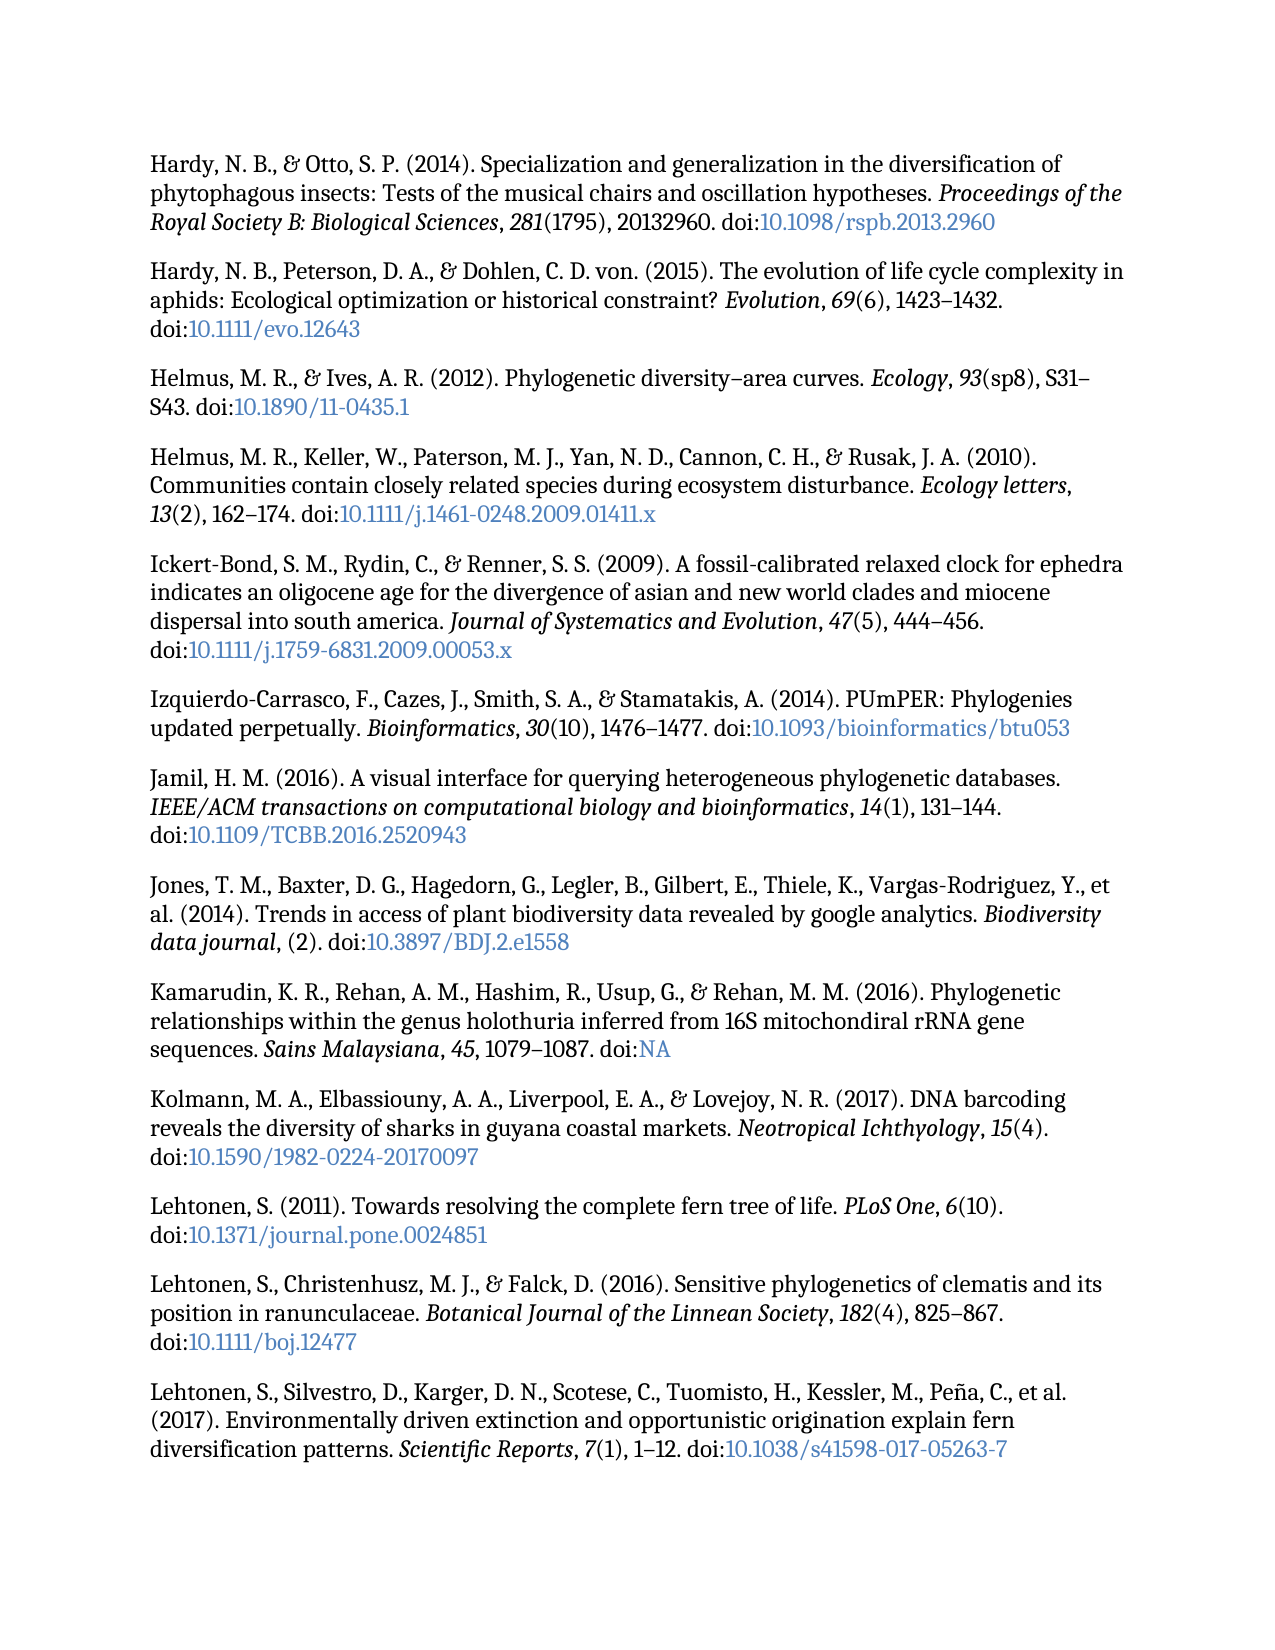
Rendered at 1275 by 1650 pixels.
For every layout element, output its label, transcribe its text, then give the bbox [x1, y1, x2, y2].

text Kolmann, M. A., Elbassiouny, A. A., Liverpool, E. A., & Lovejoy, N. R. (2017). DNA barcoding reveals the diversity of sharks in guyana coastal markets. Neotropical Ichthyology, 15(4). doi:10.1590/1982-0224-20170097 [150, 1085, 1125, 1171]
text Helmus, M. R., & Ives, A. R. (2012). Phylogenetic diversity–area curves. Ecology, 93(sp8), S31–S43. doi:10.1890/11-0435.1 [150, 364, 1125, 422]
text Kamarudin, K. R., Rehan, A. M., Hashim, R., Usup, G., & Rehan, M. M. (2016). Phylogenetic relationships within the genus holothuria inferred from 16S mitochondiral rRNA gene sequences. Sains Malaysiana, 45, 1079–1087. doi:NA [150, 978, 1125, 1064]
text Jones, T. M., Baxter, D. G., Hagedorn, G., Legler, B., Gilbert, E., Thiele, K., Vargas-Rodriguez, Y., et al. (2014). Trends in access of plant biodiversity data revealed by google analytics. Biodiversity data journal, (2). doi:10.3897/BDJ.2.e1558 [150, 871, 1125, 957]
text Ickert-Bond, S. M., Rydin, C., & Renner, S. S. (2009). A fossil-calibrated relaxed clock for ephedra indicates an oligocene age for the divergence of asian and new world clades and miocene dispersal into south america. Journal of Systematics and Evolution, 47(5), 444–456. doi:10.1111/j.1759-6831.2009.00053.x [150, 549, 1125, 664]
text Hardy, N. B., & Otto, S. P. (2014). Specialization and generalization in the diversification of phytophagous insects: Tests of the musical chairs and oscillation hypotheses. Proceedings of the Royal Society B: Biological Sciences, 281(1795), 20132960. doi:10.1098/rspb.2013.2960 [150, 150, 1125, 236]
text Izquierdo-Carrasco, F., Cazes, J., Smith, S. A., & Stamatakis, A. (2014). PUmPER: Phylogenies updated perpetually. Bioinformatics, 30(10), 1476–1477. doi:10.1093/bioinformatics/btu053 [150, 685, 1125, 743]
text Lehtonen, S., Christenhusz, M. J., & Falck, D. (2016). Sensitive phylogenetics of clematis and its position in ranunculaceae. Botanical Journal of the Linnean Society, 182(4), 825–867. doi:10.1111/boj.12477 [150, 1270, 1125, 1357]
text Lehtonen, S. (2011). Towards resolving the complete fern tree of life. PLoS One, 6(10). doi:10.1371/journal.pone.0024851 [150, 1192, 1125, 1249]
text Jamil, H. M. (2016). A visual interface for querying heterogeneous phylogenetic databases. IEEE/ACM transactions on computational biology and bioinformatics, 14(1), 131–144. doi:10.1109/TCBB.2016.2520943 [150, 764, 1125, 850]
text Lehtonen, S., Silvestro, D., Karger, D. N., Scotese, C., Tuomisto, H., Kessler, M., Peña, C., et al. (2017). Environmentally driven extinction and opportunistic origination explain fern diversification patterns. Scientific Reports, 7(1), 1–12. doi:10.1038/s41598-017-05263-7 [150, 1377, 1125, 1464]
text Hardy, N. B., Peterson, D. A., & Dohlen, C. D. von. (2015). The evolution of life cycle complexity in aphids: Ecological optimization or historical constraint? Evolution, 69(6), 1423–1432. doi:10.1111/evo.12643 [150, 257, 1125, 343]
